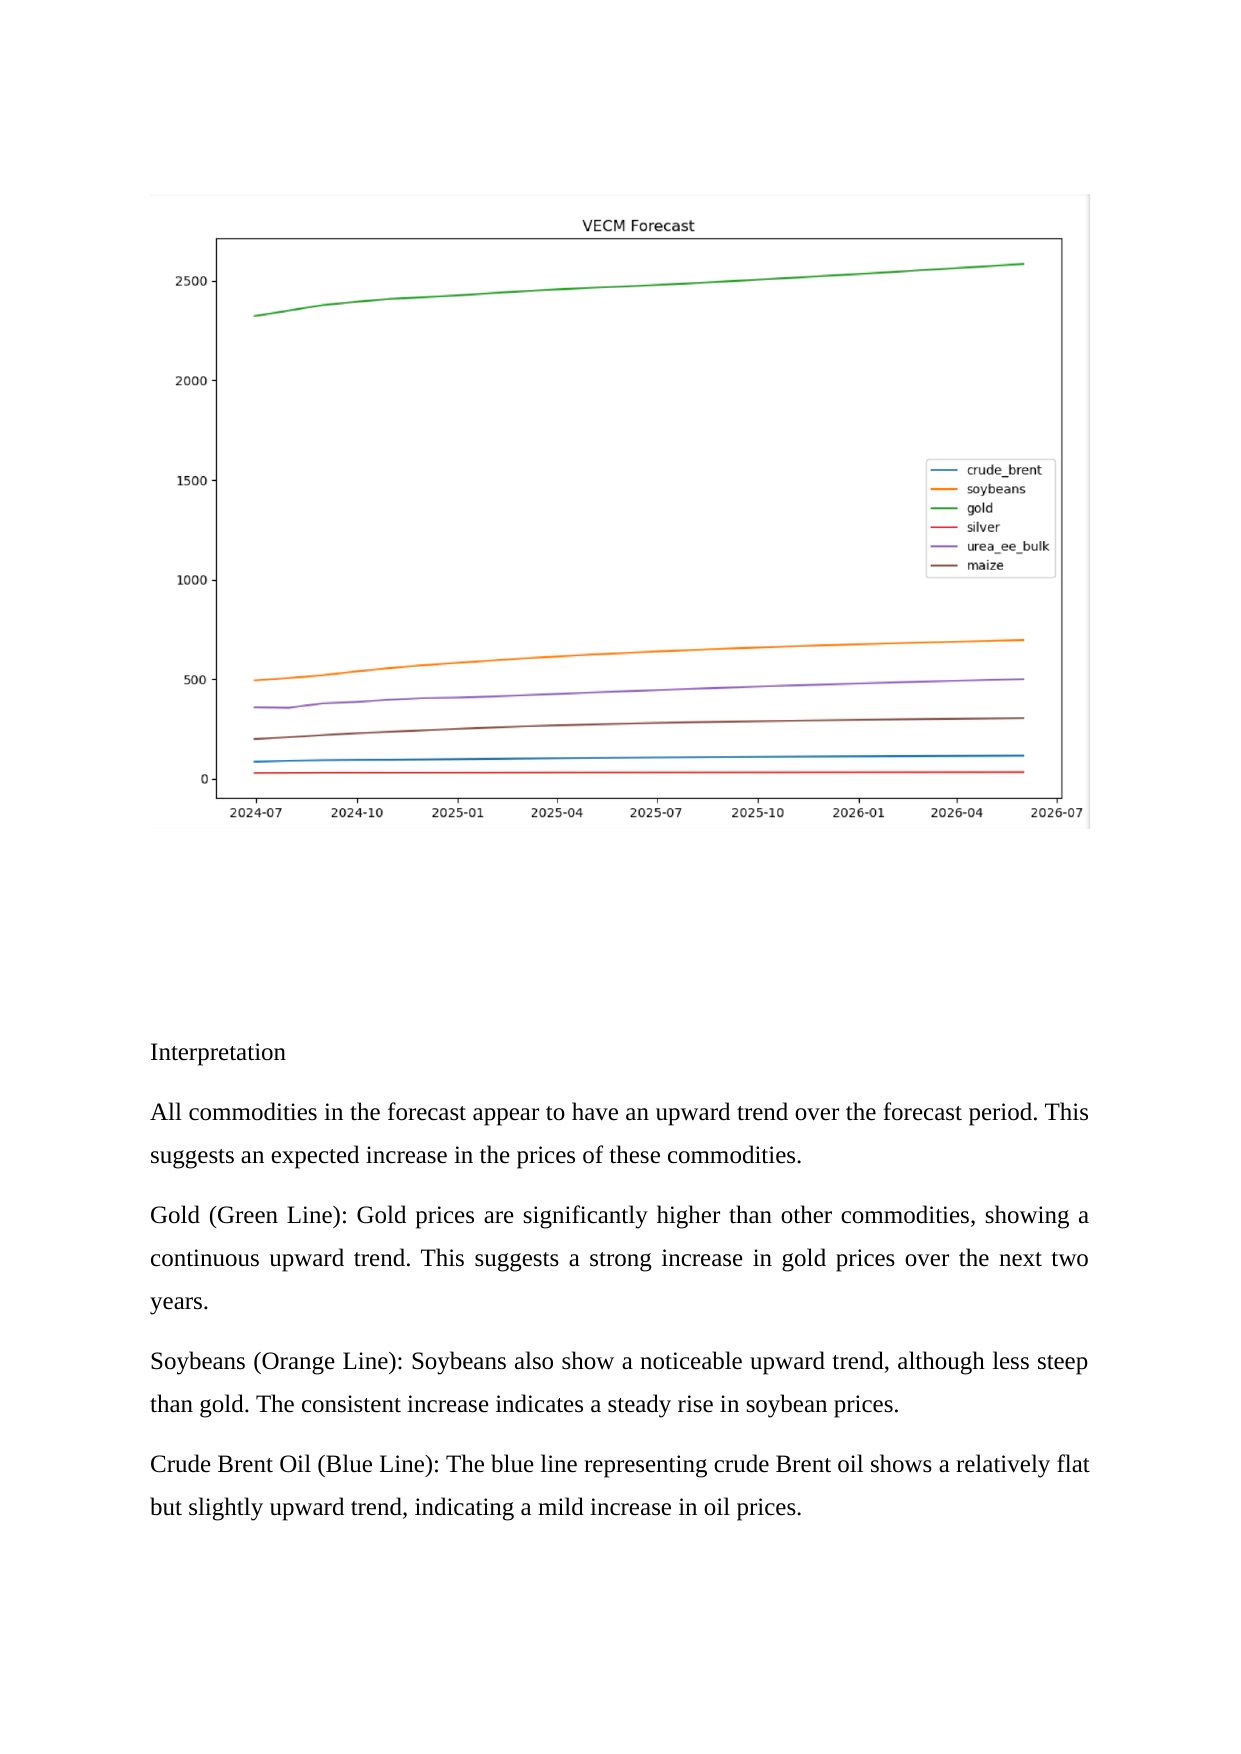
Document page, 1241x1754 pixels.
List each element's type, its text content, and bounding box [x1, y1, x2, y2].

text All commodities in the forecast appear to have an upward trend over the forecast period. This suggests an expected increase in the prices of these commodities. [150, 1097, 1090, 1169]
text Gold (Green Line): Gold prices are significantly higher than other commodities, showing a continuous upward trend. This suggests a strong increase in gold prices over the next two years. [150, 1200, 1090, 1315]
picture [150, 194, 1091, 829]
text Crude Brent Oil (Blue Line): The blue line representing crude Brent oil shows a relatively flat but slightly upward trend, indicating a mild increase in oil prices. [150, 1449, 1090, 1521]
text Soybeans (Orange Line): Soybeans also show a noticeable upward trend, although less steep than gold. The consistent increase indicates a steady rise in soybean prices. [150, 1346, 1090, 1418]
text Interpretation [150, 1037, 1090, 1066]
